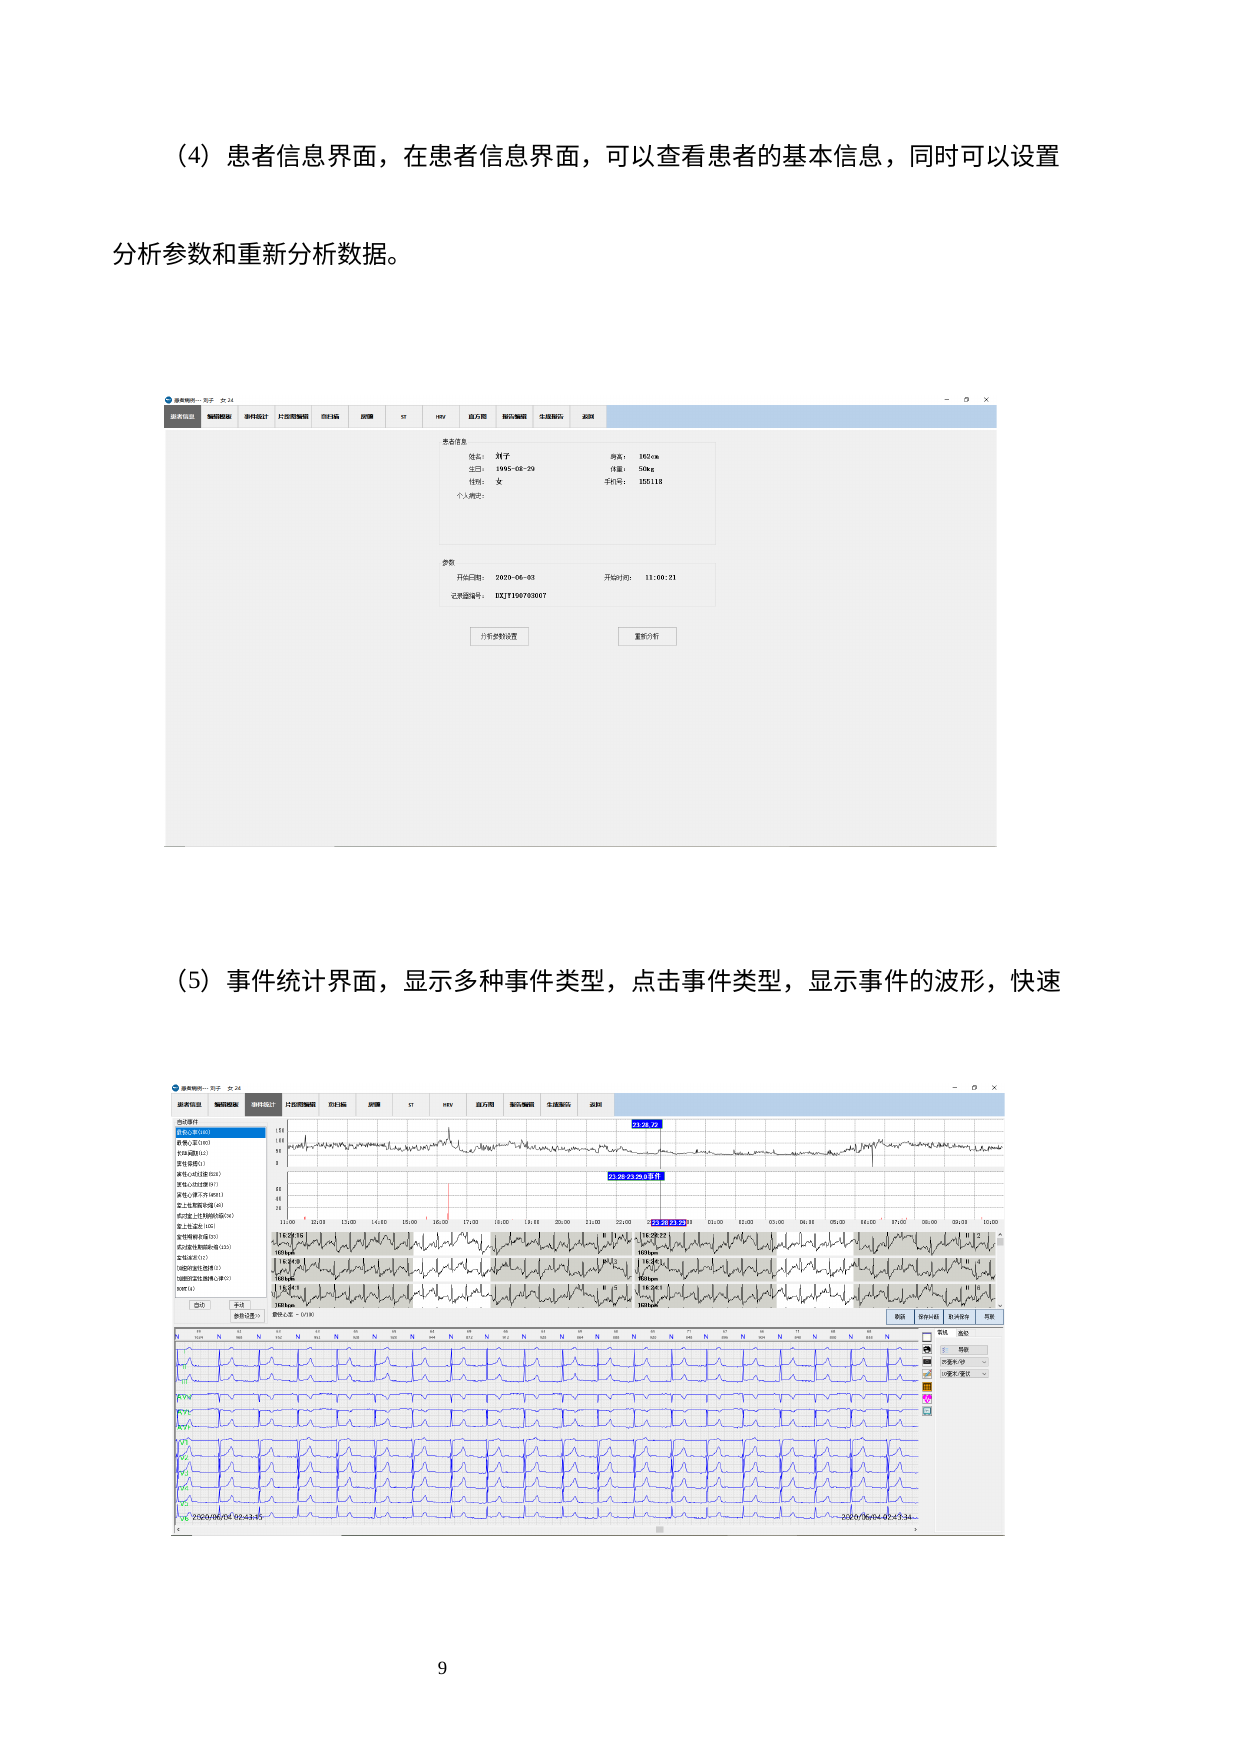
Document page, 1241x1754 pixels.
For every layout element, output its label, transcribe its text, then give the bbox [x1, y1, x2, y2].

picture [164, 395, 997, 847]
text （5）事件统计界面，显示多种事件类型，点击事件类型，显示事件的波形，快速定位事件，方便医生快速浏览和修改事件。 [112, 947, 1063, 1012]
text （4）患者信息界面，在患者信息界面，可以查看患者的基本信息，同时可以设置分析参数和重新分析数据。 [112, 122, 1063, 285]
picture [171, 1083, 1005, 1536]
